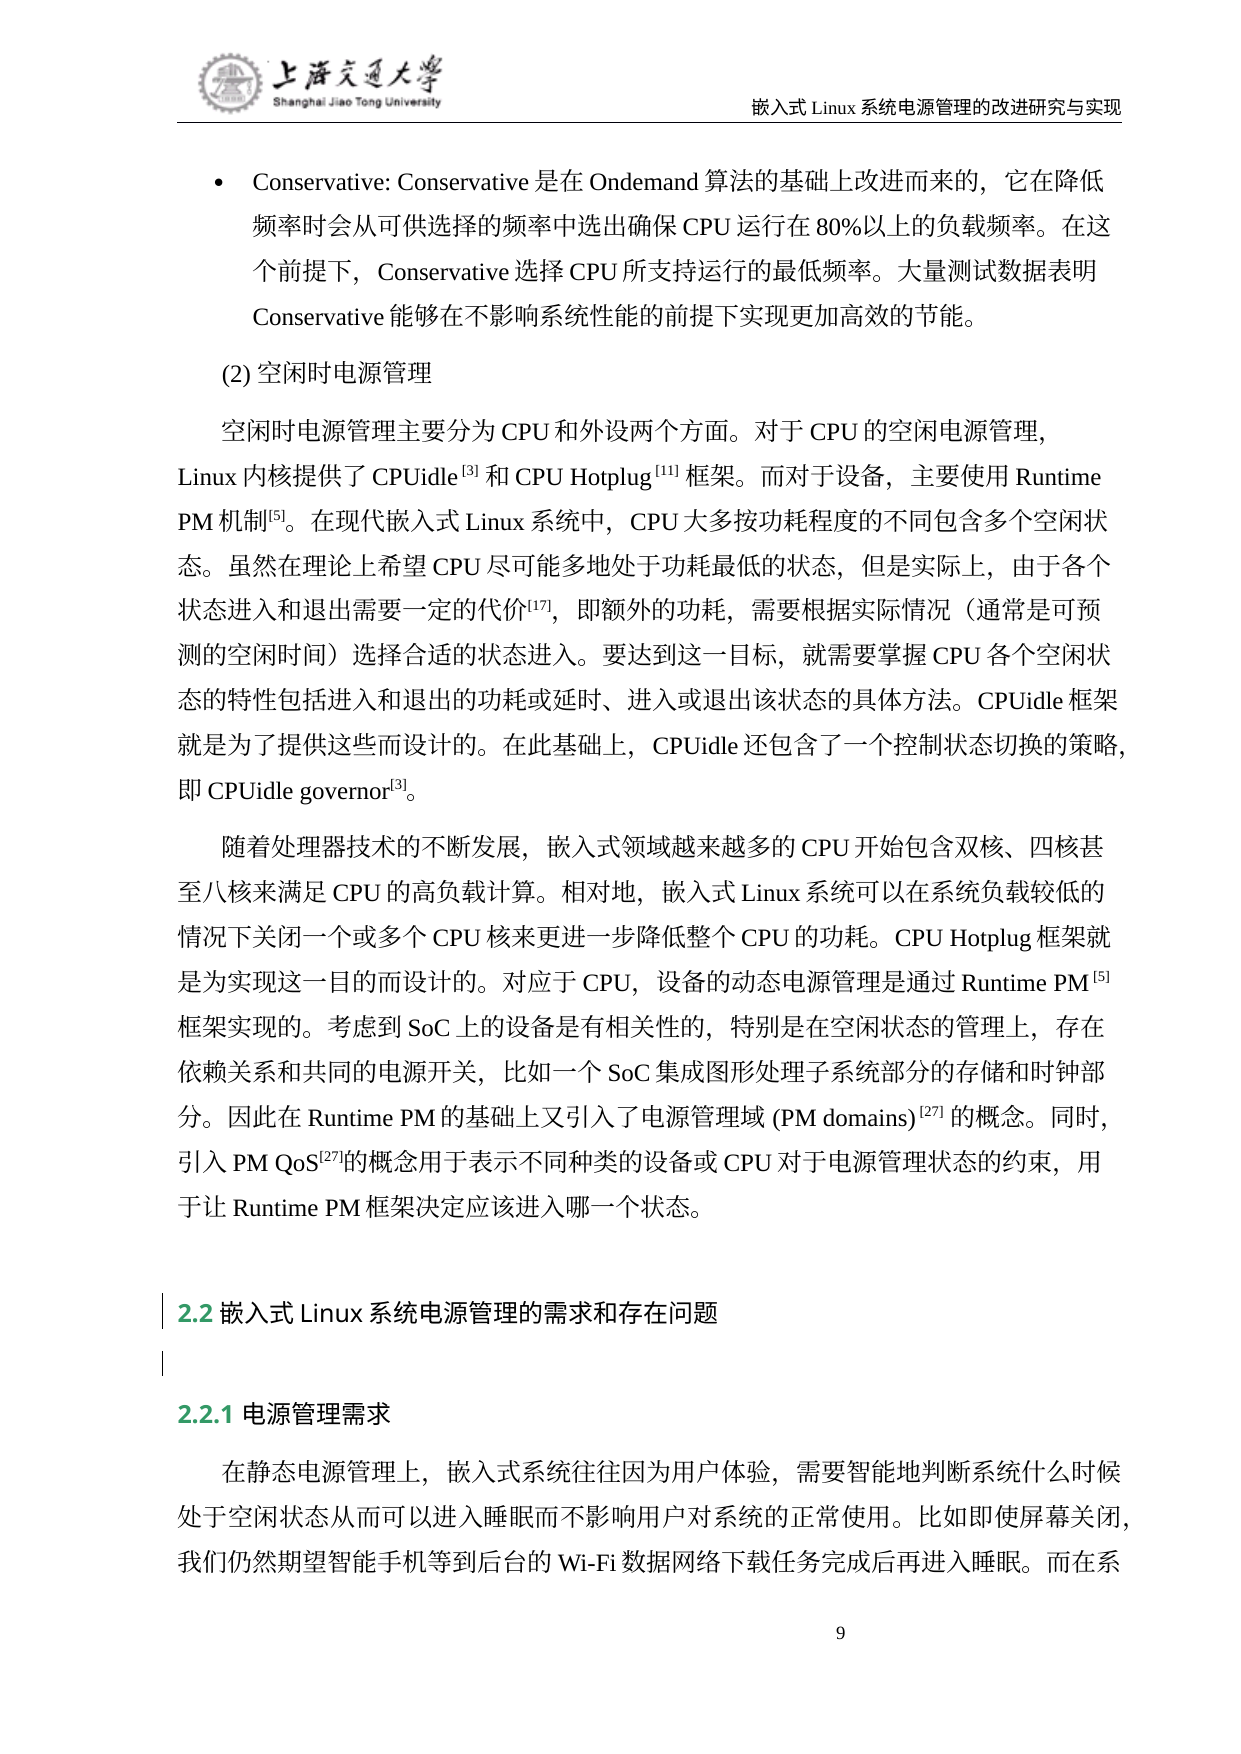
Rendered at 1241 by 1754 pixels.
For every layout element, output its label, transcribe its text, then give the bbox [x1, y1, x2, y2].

text (2) 空闲时电源管理 [177, 354, 1122, 390]
text 随着处理器技术的不断发展，嵌入式领域越来越多的CPU开始包含双核、四核甚至八核来满足CPU的高负载计算。相对地，嵌入式Linux系统可以在系统负载较低的情况下关闭一个或多个CPU核来更进一步降低整个CPU的功耗。CPU Hotplug框架就是为实现这一目的而设计的。对应于CPU，设备的动态电源管理是通过Runtime PM [5] 框架实现的。考虑到SoC上的设备是有相关性的，特别是在空闲状态的管理上，存在依赖关系和共同的电源开关，比如一个SoC集成图形处理子系统部分的存储和时钟部分。因此在Runtime PM的基础上又引入了电源管理域 (PM domains) [27] 的概念。同时，引入PM QoS[27]的概念用于表示不同种类的设备或CPU对于电源管理状态的约束，用于让Runtime PM框架决定应该进入哪一个状态。 [177, 828, 1122, 1223]
picture [178, 36, 458, 118]
list Conservative: Conservative是在Ondemand算法的基础上改进而来的，它在降低频率时会从可供选择的频率中选出确保CPU运行在80%以上的负载频率。在这个前提下，Conservative选择CPU所支持运行的最低频率。大量测试数据表明Conservative能够在不影响系统性能的前提下实现更加高效的节能。 [215, 162, 1122, 333]
text 空闲时电源管理主要分为CPU和外设两个方面。对于CPU的空闲电源管理，Linux内核提供了CPUidle [3] 和CPU Hotplug [11] 框架。而对于设备，主要使用Runtime PM机制[5]。在现代嵌入式Linux系统中，CPU大多按功耗程度的不同包含多个空闲状态。虽然在理论上希望CPU尽可能多地处于功耗最低的状态，但是实际上，由于各个状态进入和退出需要一定的代价[17]，即额外的功耗，需要根据实际情况（通常是可预测的空闲时间）选择合适的状态进入。要达到这一目标，就需要掌握CPU各个空闲状态的特性包括进入和退出的功耗或延时、进入或退出该状态的具体方法。CPUidle框架就是为了提供这些而设计的。在此基础上，CPUidle还包含了一个控制状态切换的策略，即CPUidle governor[3]。 [177, 411, 1122, 807]
text 2.2 嵌入式Linux系统电源管理的需求和存在问题 [177, 1293, 1119, 1329]
text 2.2.1 电源管理需求 [177, 1395, 1119, 1431]
